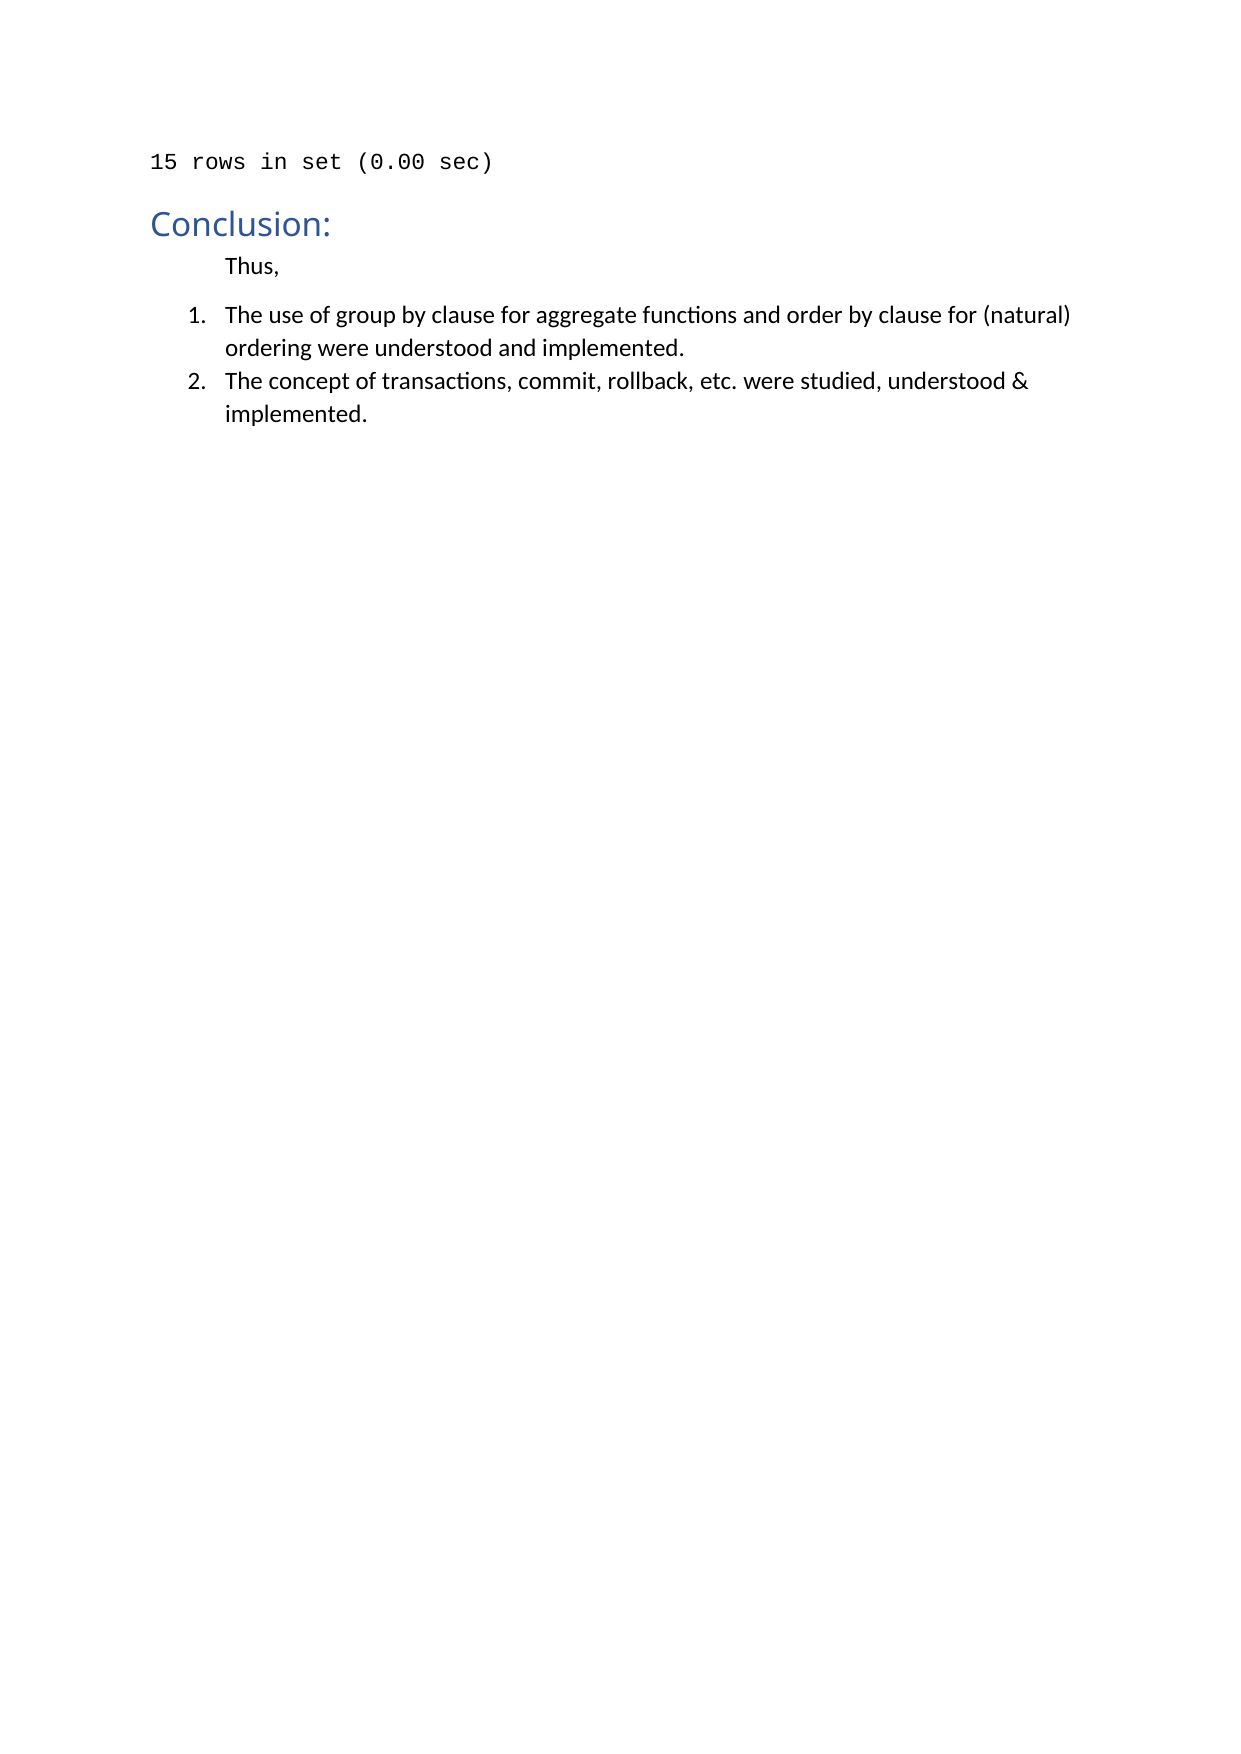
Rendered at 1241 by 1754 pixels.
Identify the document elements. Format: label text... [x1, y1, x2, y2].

list The use of group by clause for aggregate functions and order by clause for (natural) ordering were understood and implemented. [187, 299, 1090, 363]
list The concept of transactions, commit, rollback, etc. were studied, understood & implemented. [187, 365, 1090, 429]
text 15 rows in set (0.00 sec) [150, 150, 1090, 176]
subtitle Conclusion: [150, 201, 1090, 246]
text Thus, [150, 250, 1090, 280]
